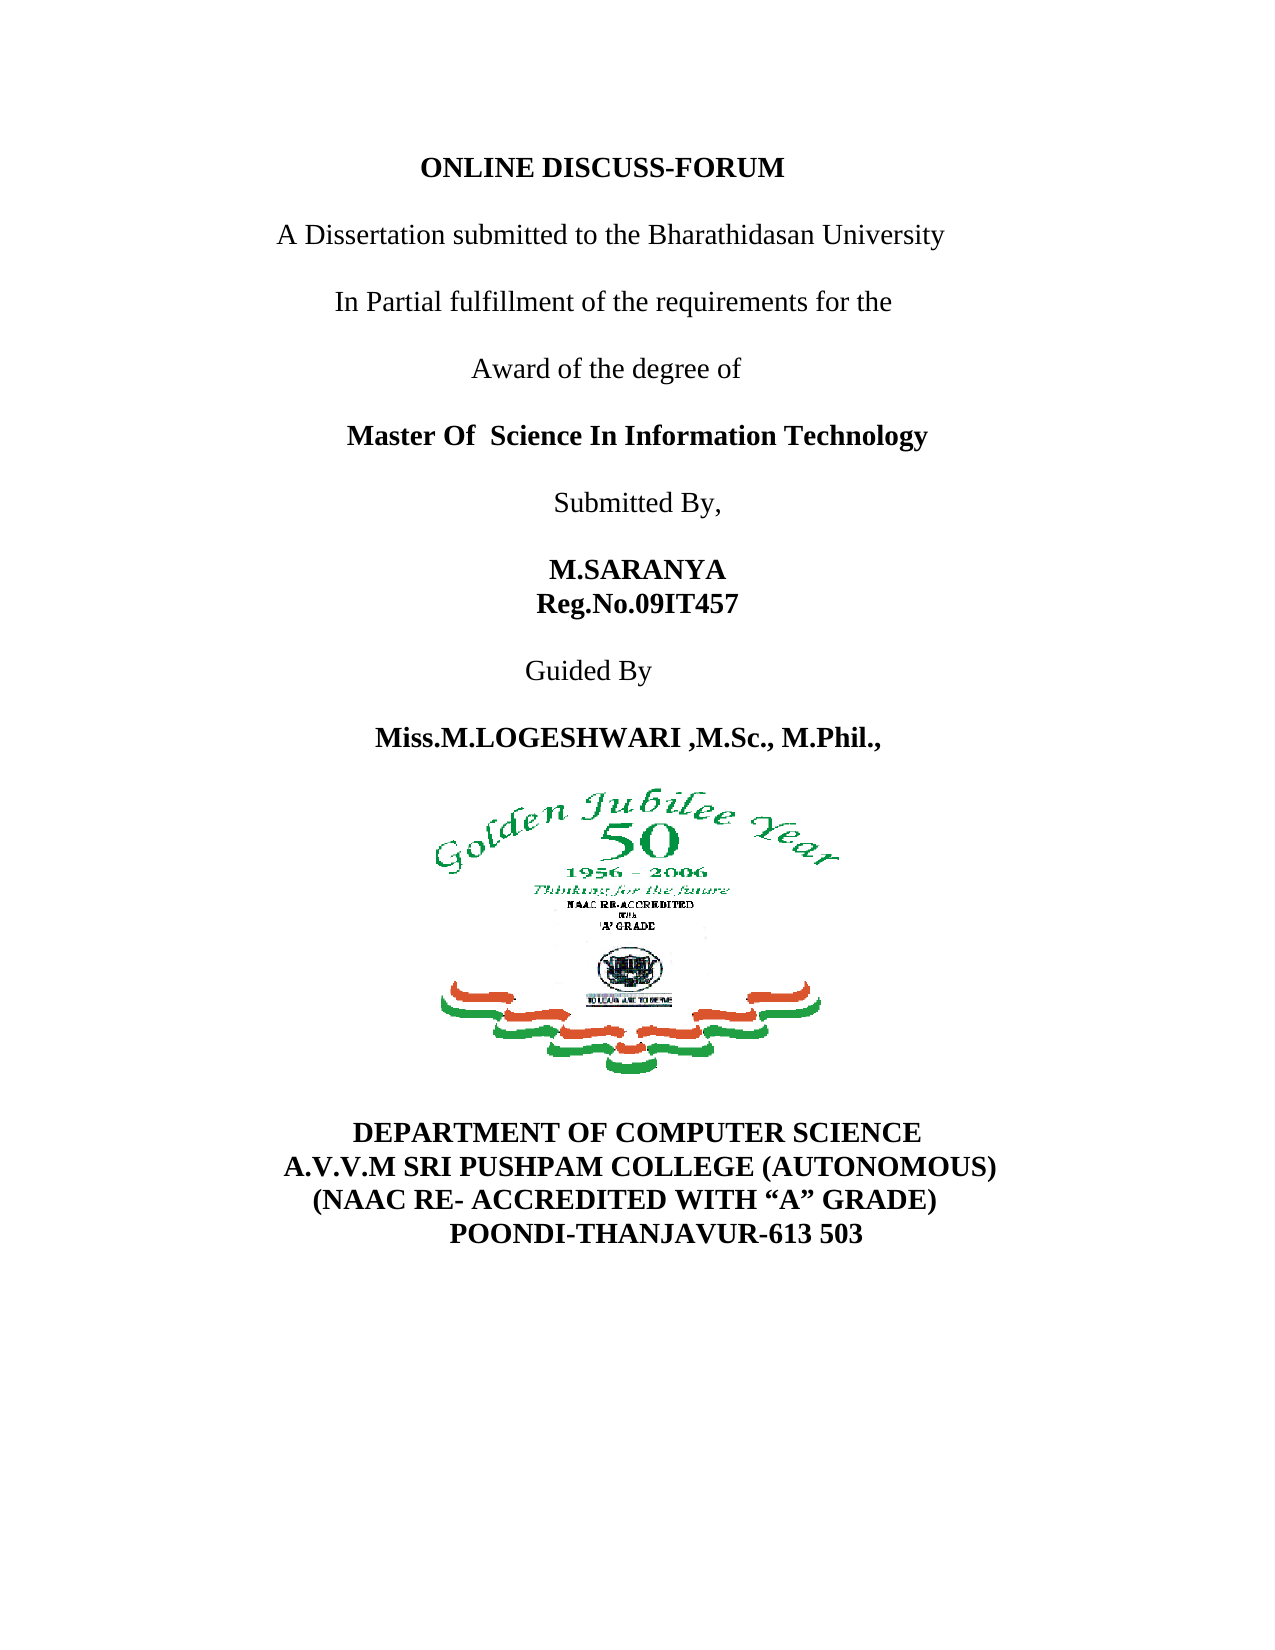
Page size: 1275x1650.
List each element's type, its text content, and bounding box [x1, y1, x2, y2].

text (NAAC RE- ACCREDITED WITH “A” GRADE) [225, 1182, 1125, 1216]
text Miss.M.LOGESHWARI ,M.Sc., M.Phil., [300, 720, 1125, 754]
text online discuss-forum [150, 150, 1125, 183]
text DEPARTMENT OF COMPUTER SCIENCE [150, 1115, 1125, 1149]
text A.V.V.M SRI PUSHPAM COLLEGE (AUTONOMOUS) [225, 1149, 1125, 1182]
text Award of the degree of [150, 351, 1125, 385]
text Reg.No.09IT457 [150, 586, 1125, 619]
text M.SARANYA [150, 552, 1125, 586]
text POONDI-THANJAVUR-613 503 [187, 1216, 1125, 1249]
text Guided By [450, 653, 1125, 687]
text In Partial fulfillment of the requirements for the [225, 284, 1125, 318]
picture [436, 787, 839, 1116]
text Submitted By, [150, 485, 1125, 519]
text A Dissertation submitted to the Bharathidasan University [225, 217, 1125, 251]
text Master Of Science In Information Technology [150, 418, 1125, 452]
